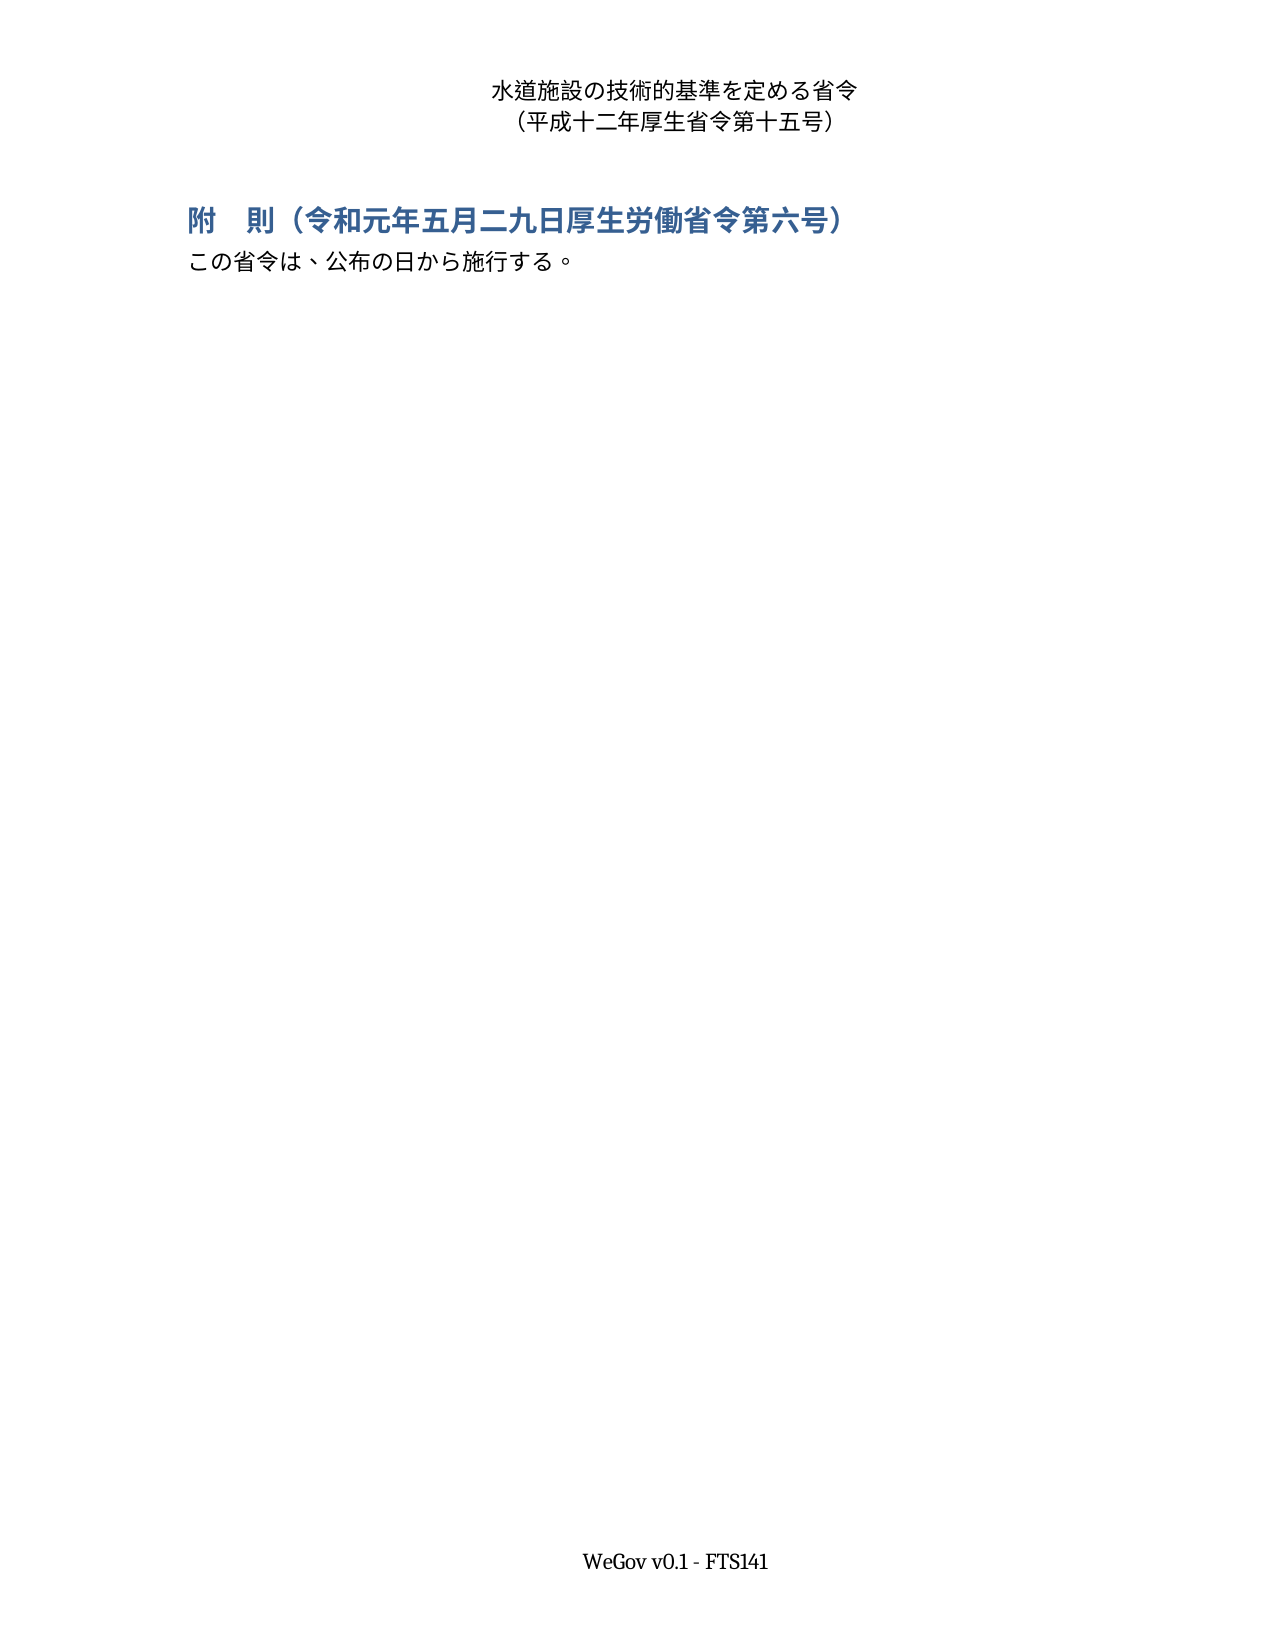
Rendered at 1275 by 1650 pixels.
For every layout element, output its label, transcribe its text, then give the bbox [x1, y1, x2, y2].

subtitle 附 則（令和元年五月二九日厚生労働省令第六号） [187, 200, 1087, 240]
text この省令は、公布の日から施行する。 [187, 246, 1087, 277]
